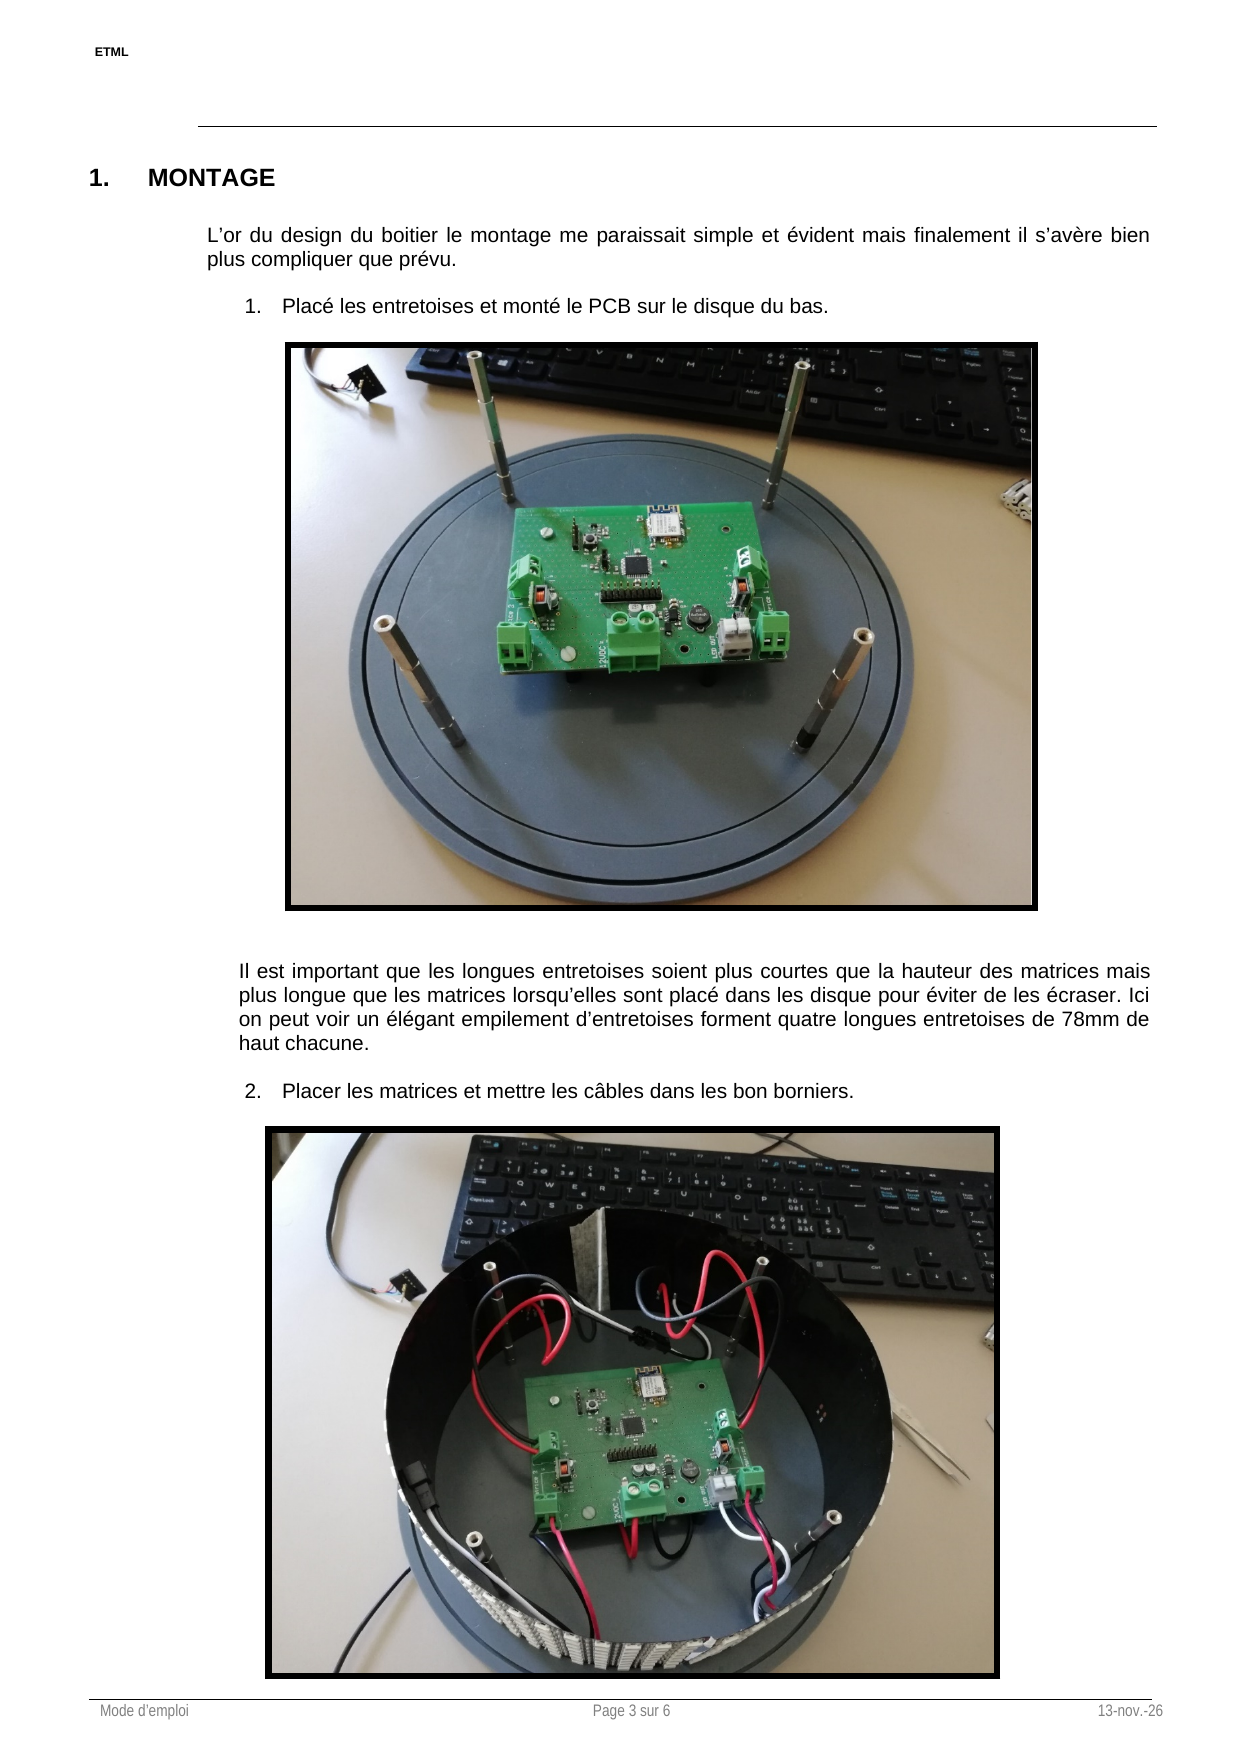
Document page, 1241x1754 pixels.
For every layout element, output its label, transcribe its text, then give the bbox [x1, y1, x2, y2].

picture [272, 1133, 994, 1673]
list Placer les matrices et mettre les câbles dans les bon borniers. [244, 1079, 1152, 1103]
picture [291, 348, 1032, 905]
text L’or du design du boitier le montage me paraissait simple et évident mais finalement il s’avère bien plus compliquer que prévu. [207, 222, 1152, 270]
list Placé les entretoises et monté le PCB sur le disque du bas. [244, 294, 1152, 318]
text Il est important que les longues entretoises soient plus courtes que la hauteur des matrices mais plus longue que les matrices lorsqu’elles sont placé dans les disque pour éviter de les écraser. Ici on peut voir un élégant empilement d’entretoises forment quatre longues entretoises de 78mm de haut chacune. [239, 959, 1152, 1055]
subtitle Montage [89, 163, 1152, 192]
